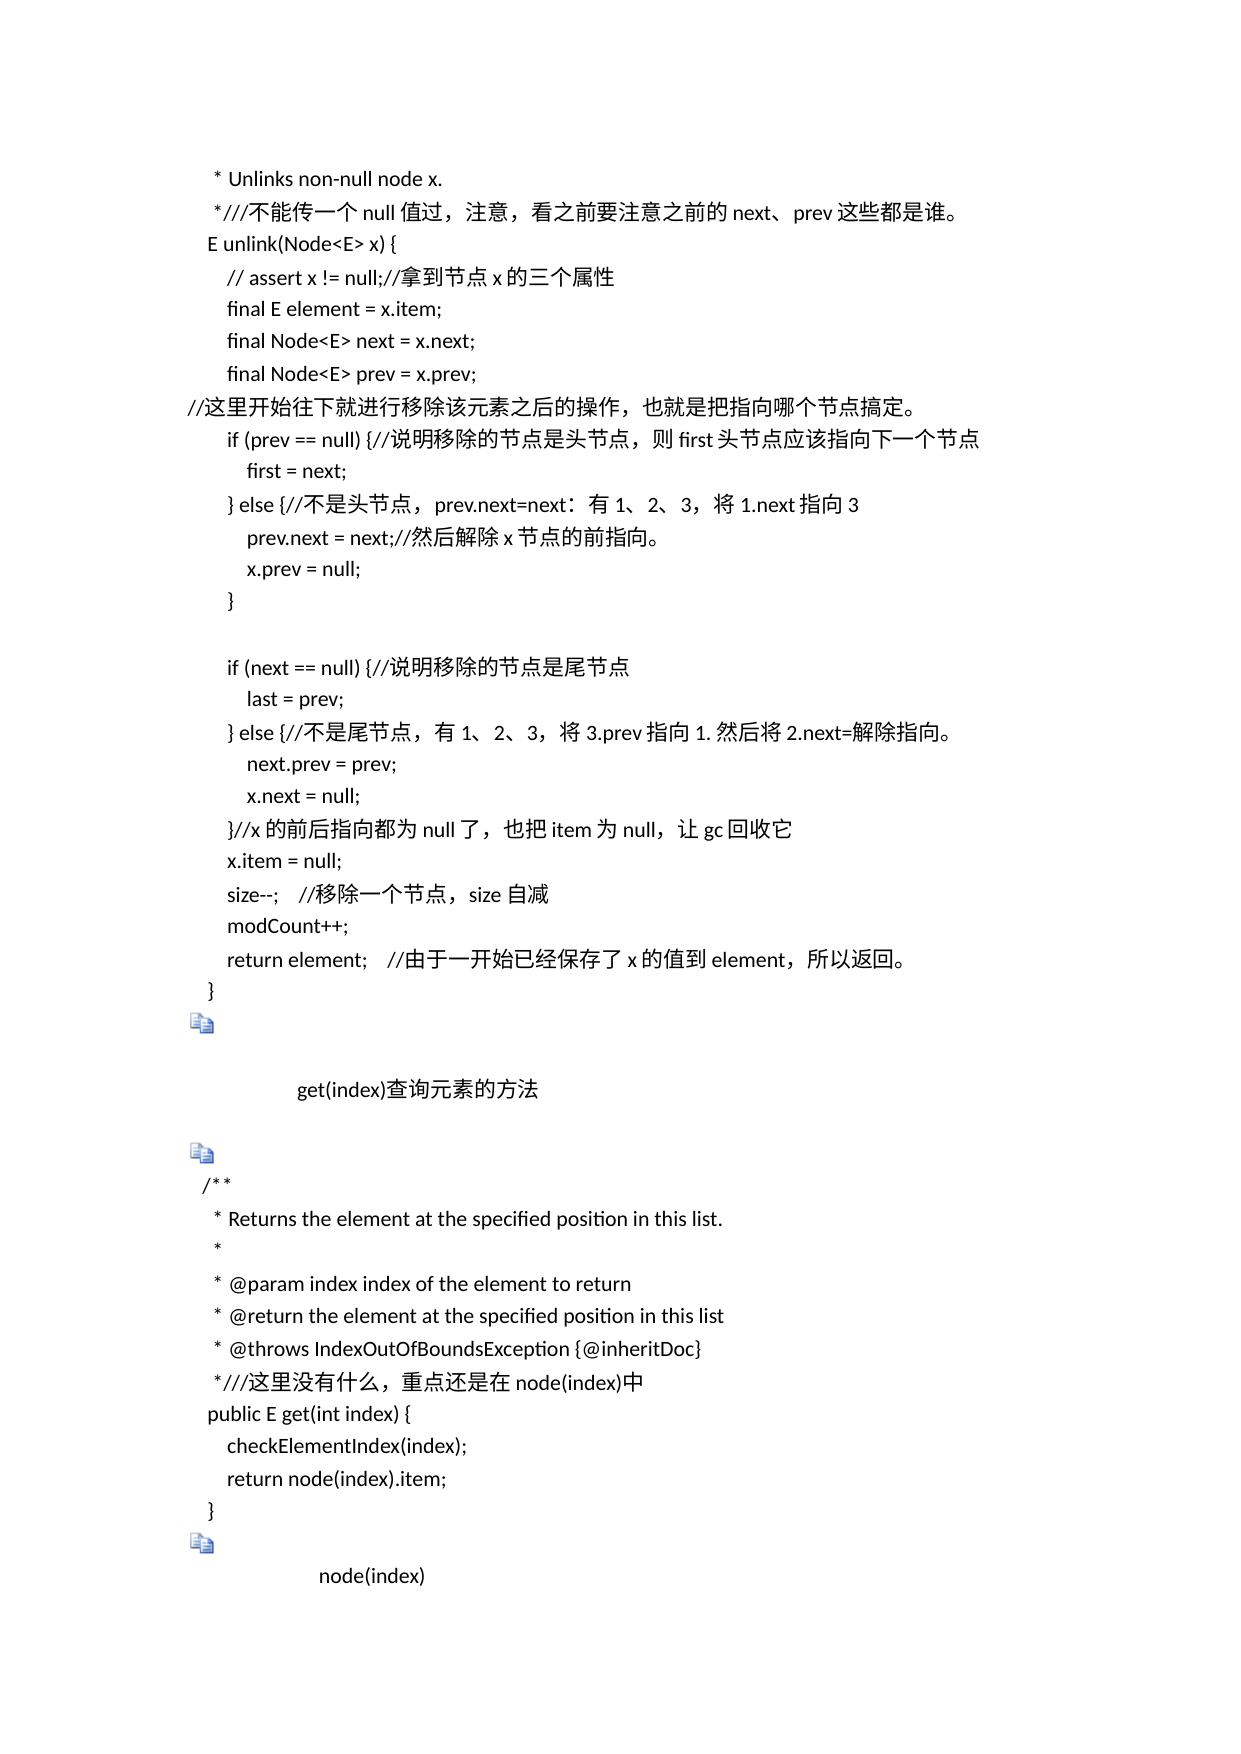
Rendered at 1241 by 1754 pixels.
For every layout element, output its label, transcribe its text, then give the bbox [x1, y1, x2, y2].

text final E element = x.item; [187, 292, 1053, 324]
text } else {//不是尾节点，有1、2、3，将3.prev指向1. 然后将2.next=解除指向。 [187, 714, 1053, 747]
picture [187, 1137, 219, 1169]
text * @param index index of the element to return [187, 1267, 1053, 1299]
text // assert x != null;//拿到节点x的三个属性 [187, 259, 1053, 292]
text if (next == null) {//说明移除的节点是尾节点 [187, 649, 1053, 682]
text get(index)查询元素的方法 [187, 1072, 1053, 1104]
text node(index) [187, 1559, 1053, 1592]
picture [187, 1007, 219, 1039]
text E unlink(Node<E> x) { [187, 227, 1053, 259]
text } [187, 1494, 1053, 1527]
text * @return the element at the specified position in this list [187, 1299, 1053, 1332]
text } else {//不是头节点，prev.next=next：有1、2、3，将1.next指向3 [187, 487, 1053, 519]
text if (prev == null) {//说明移除的节点是头节点，则first头节点应该指向下一个节点 [187, 422, 1053, 454]
text last = prev; [187, 682, 1053, 714]
text public E get(int index) { [187, 1397, 1053, 1429]
text checkElementIndex(index); [187, 1429, 1053, 1462]
text final Node<E> prev = x.prev; [187, 357, 1053, 389]
text size--; //移除一个节点，size自减 [187, 877, 1053, 909]
text *///这里没有什么，重点还是在node(index)中 [187, 1364, 1053, 1397]
text }//x的前后指向都为null了，也把item为null，让gc回收它 [187, 812, 1053, 844]
text return element; //由于一开始已经保存了x的值到element，所以返回。 [187, 942, 1053, 974]
text * Returns the element at the specified position in this list. [187, 1202, 1053, 1234]
text first = next; [187, 454, 1053, 487]
text * @throws IndexOutOfBoundsException {@inheritDoc} [187, 1332, 1053, 1364]
text * Unlinks non-null node x. [187, 162, 1053, 194]
text modCount++; [187, 909, 1053, 942]
text /** [187, 1169, 1053, 1202]
text x.item = null; [187, 844, 1053, 877]
picture [187, 1527, 219, 1559]
text } [187, 974, 1053, 1007]
text } [187, 584, 1053, 617]
text //这里开始往下就进行移除该元素之后的操作，也就是把指向哪个节点搞定。 [187, 389, 1053, 422]
text final Node<E> next = x.next; [187, 324, 1053, 357]
text x.prev = null; [187, 552, 1053, 584]
text prev.next = next;//然后解除x节点的前指向。 [187, 519, 1053, 552]
text next.prev = prev; [187, 747, 1053, 779]
text x.next = null; [187, 779, 1053, 812]
text return node(index).item; [187, 1462, 1053, 1494]
text *///不能传一个null值过，注意，看之前要注意之前的next、prev这些都是谁。 [187, 194, 1053, 227]
text * [187, 1234, 1053, 1267]
